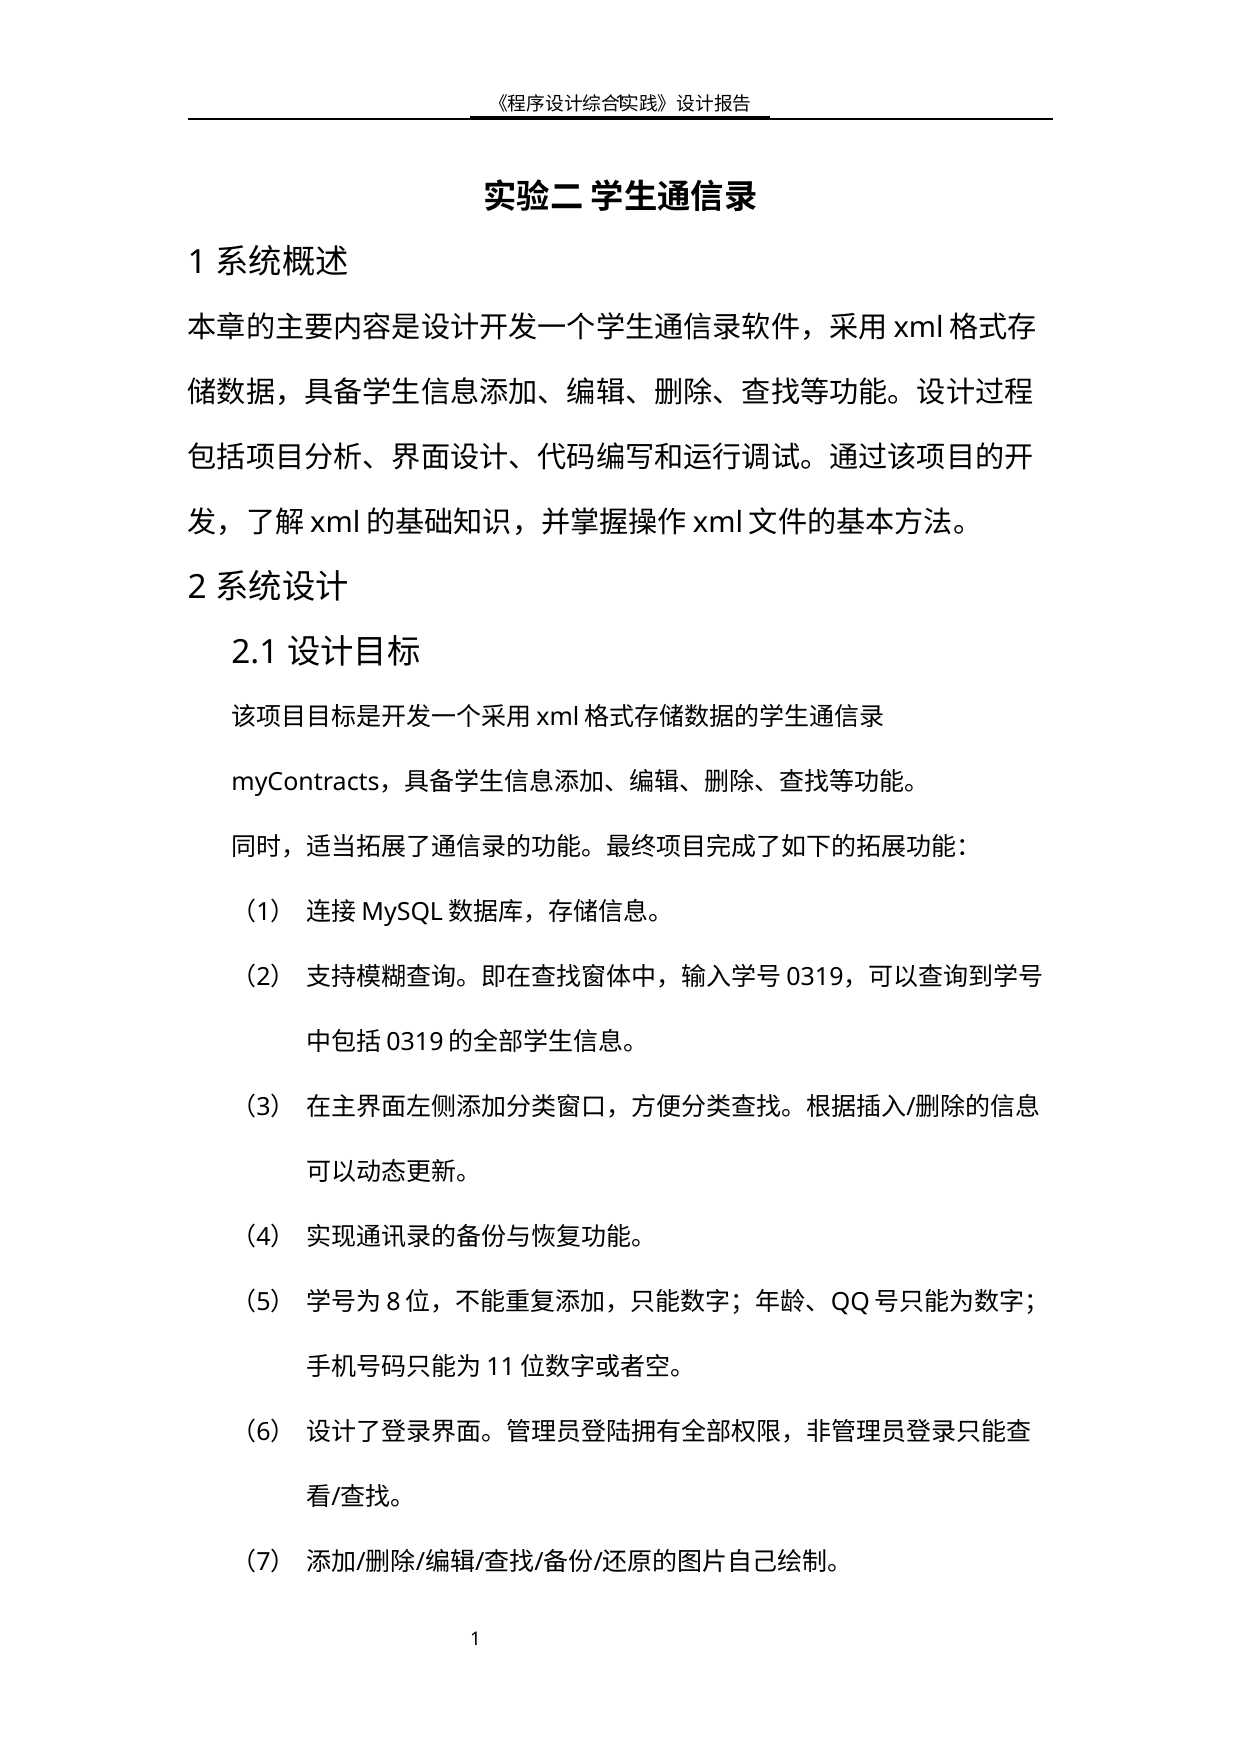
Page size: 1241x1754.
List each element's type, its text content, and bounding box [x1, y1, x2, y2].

list 在主界面左侧添加分类窗口，方便分类查找。根据插入/删除的信息可以动态更新。 [231, 1072, 1053, 1202]
text 该项目目标是开发一个采用xml格式存储数据的学生通信录myContracts，具备学生信息添加、编辑、删除、查找等功能。 [231, 682, 1053, 812]
text 同时，适当拓展了通信录的功能。最终项目完成了如下的拓展功能： [231, 812, 1053, 877]
text 1 系统概述 [187, 227, 1053, 292]
list 设计了登录界面。管理员登陆拥有全部权限，非管理员登录只能查看/查找。 [231, 1397, 1053, 1527]
list 添加/删除/编辑/查找/备份/还原的图片自己绘制。 [231, 1527, 1053, 1592]
list 学号为8位，不能重复添加，只能数字；年龄、QQ号只能为数字；手机号码只能为11位数字或者空。 [231, 1267, 1053, 1397]
text 2.1 设计目标 [231, 617, 1053, 682]
text 本章的主要内容是设计开发一个学生通信录软件，采用xml格式存储数据，具备学生信息添加、编辑、删除、查找等功能。设计过程包括项目分析、界面设计、代码编写和运行调试。通过该项目的开发，了解xml的基础知识，并掌握操作xml文件的基本方法。 [187, 292, 1053, 552]
list 连接MySQL数据库，存储信息。 [231, 877, 1053, 942]
list 支持模糊查询。即在查找窗体中，输入学号0319，可以查询到学号中包括0319的全部学生信息。 [231, 942, 1053, 1072]
text 实验二 学生通信录 [187, 162, 1053, 227]
text 2 系统设计 [187, 552, 1053, 617]
list 实现通讯录的备份与恢复功能。 [231, 1202, 1053, 1267]
